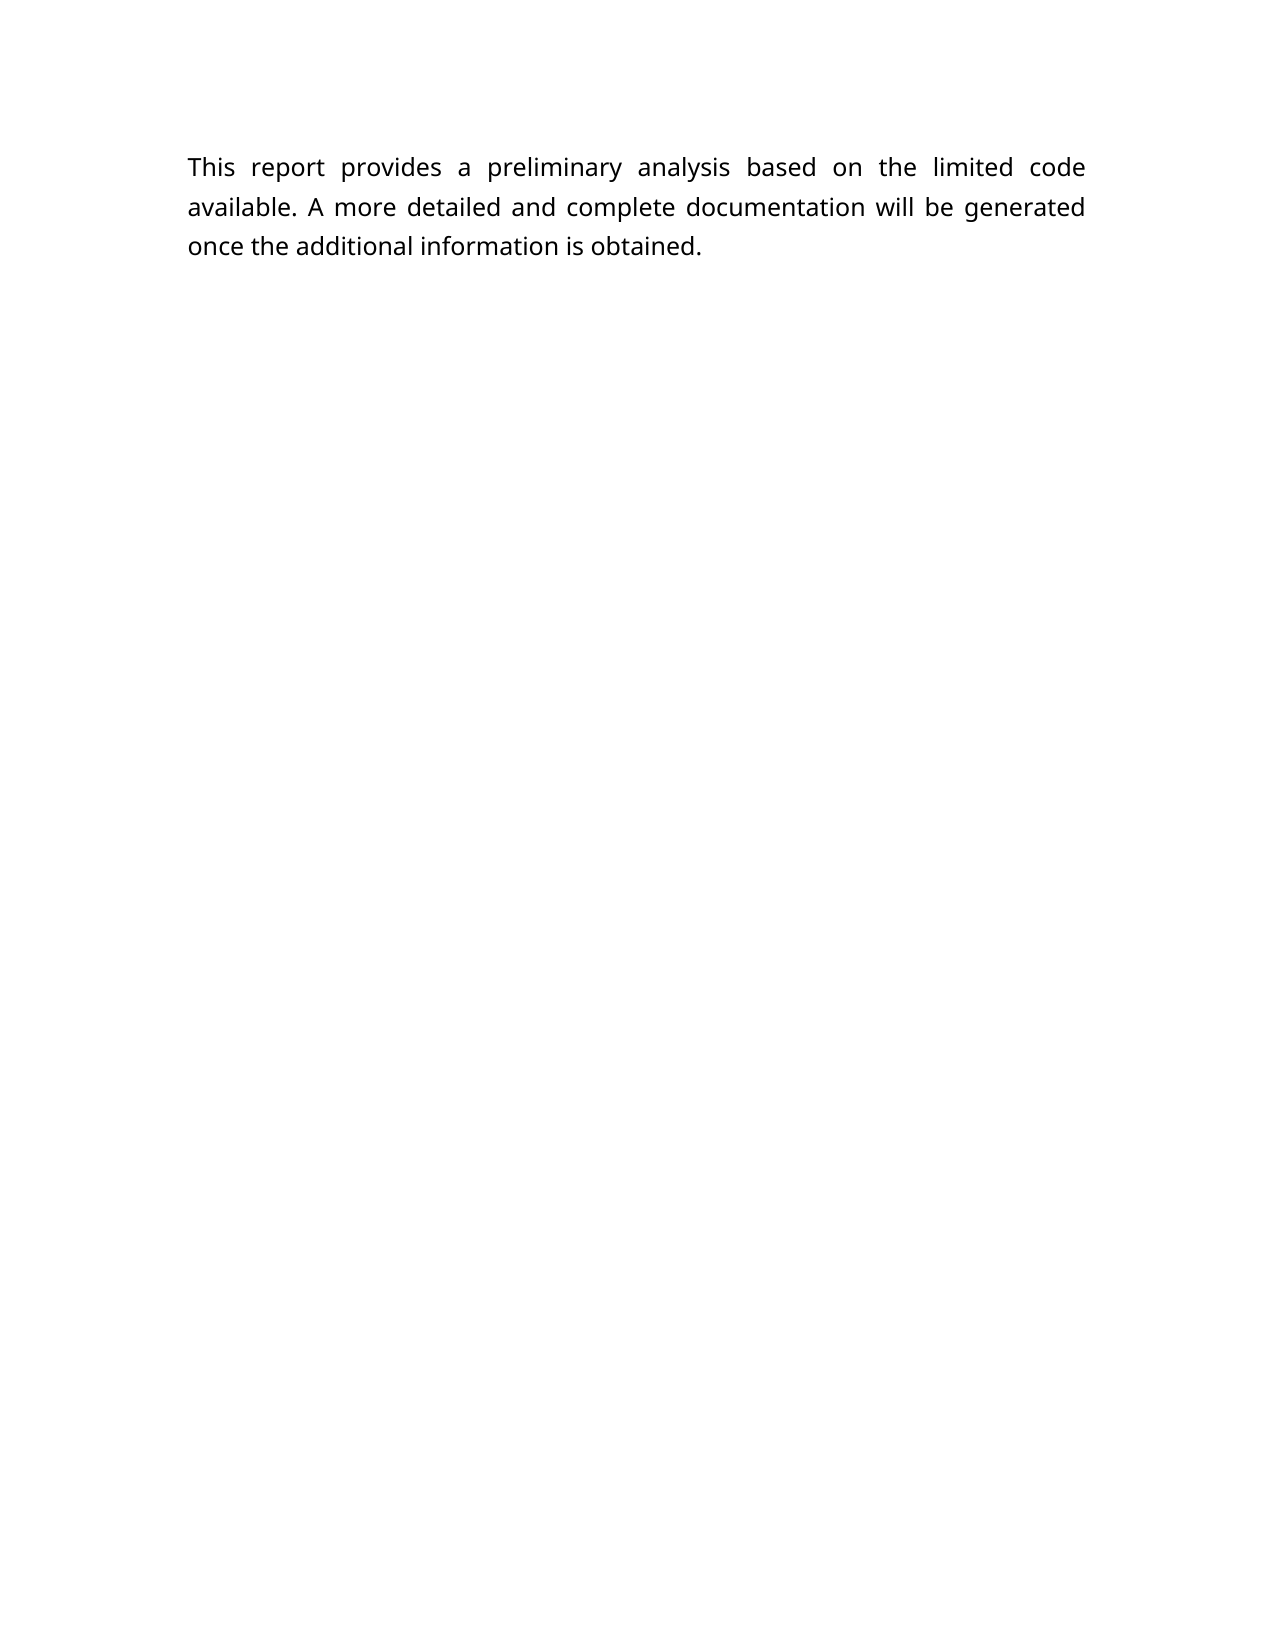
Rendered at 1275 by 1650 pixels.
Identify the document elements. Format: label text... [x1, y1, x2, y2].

text This report provides a preliminary analysis based on the limited code available. A more detailed and complete documentation will be generated once the additional information is obtained. [187, 150, 1087, 262]
